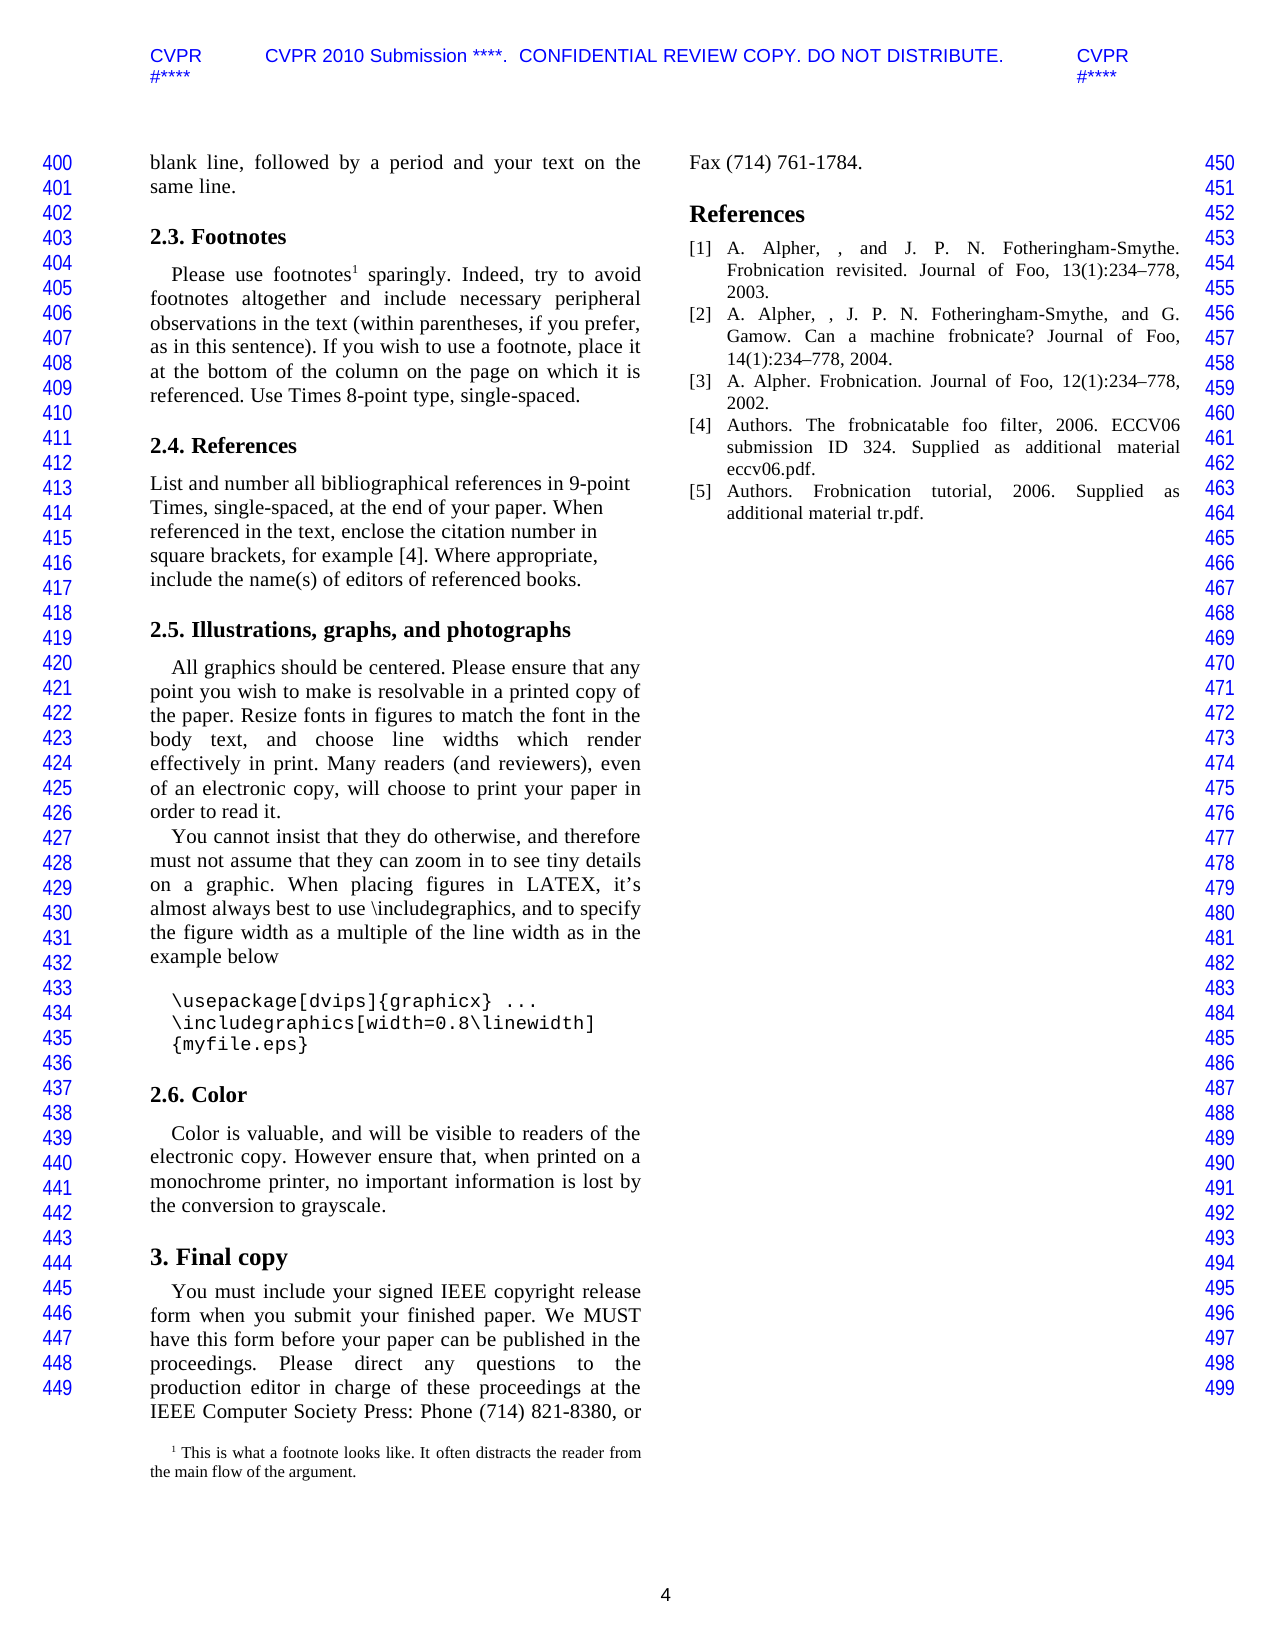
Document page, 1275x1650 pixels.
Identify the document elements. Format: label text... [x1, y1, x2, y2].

subtitle Footnotes [150, 223, 642, 250]
text Please use footnotes sparingly. Indeed, try to avoid footnotes altogether and include necessary peripheral observations in the text (within parentheses, if you prefer, as in this sentence). If you wish to use a footnote, place it at the bottom of the column on the page on which it is referenced. Use Times 8-point type, single-spaced. [150, 262, 642, 407]
text You cannot insist that they do otherwise, and therefore must not assume that they can zoom in to see tiny details on a graphic. When placing figures in LATEX, it’s almost always best to use \includegraphics, and to specify the figure width as a multiple of the line width as in the example below [150, 823, 642, 968]
subtitle Final copy [150, 1242, 642, 1271]
subtitle Color [150, 1081, 642, 1108]
subtitle Illustrations, graphs, and photographs [150, 616, 642, 642]
text \includegraphics[width=0.8\linewidth] [150, 1013, 642, 1035]
text A. Alpher. Frobnication. Journal of Foo, 12(1):234–778, 2002. [689, 369, 1181, 413]
text List and number all bibliographical references in 9-point Times, single-spaced, at the end of your paper. When referenced in the text, enclose the citation number in square brackets, for example [4]. Where appropriate, include the name(s) of editors of referenced books. [150, 471, 642, 591]
text You must include your signed IEEE copyright release form when you submit your finished paper. We MUST have this form before your paper can be published in the proceedings. Please direct any questions to the production editor in charge of these proceedings at the IEEE Computer Society Press: Phone (714) 821-8380, or Fax (714) 761-1784. [150, 1279, 642, 1423]
text \usepackage[dvips]{graphicx} ... [150, 992, 642, 1013]
subtitle References [689, 199, 1181, 228]
subtitle References [150, 432, 642, 458]
text Authors. Frobnication tutorial, 2006. Supplied as additional material tr.pdf. [689, 479, 1181, 523]
text A. Alpher, , and J. P. N. Fotheringham-Smythe. Frobnication revisited. Journal of Foo, 13(1):234–778, 2003. [689, 236, 1181, 303]
text A. Alpher, , J. P. N. Fotheringham-Smythe, and G. Gamow. Can a machine frobnicate? Journal of Foo, 14(1):234–778, 2004. [689, 303, 1181, 369]
text Authors. The frobnicatable foo filter, 2006. ECCV06 submission ID 324. Supplied as additional material eccv06.pdf. [689, 413, 1181, 479]
text {myfile.eps} [150, 1035, 642, 1056]
text All graphics should be centered. Please ensure that any point you wish to make is resolvable in a printed copy of the paper. Resize fonts in figures to match the font in the body text, and choose line widths which render effectively in print. Many readers (and reviewers), even of an electronic copy, will choose to print your paper in order to read it. [150, 655, 642, 823]
text Color is valuable, and will be visible to readers of the electronic copy. However ensure that, when printed on a monochrome printer, no important information is lost by the conversion to grayscale. [150, 1120, 642, 1217]
